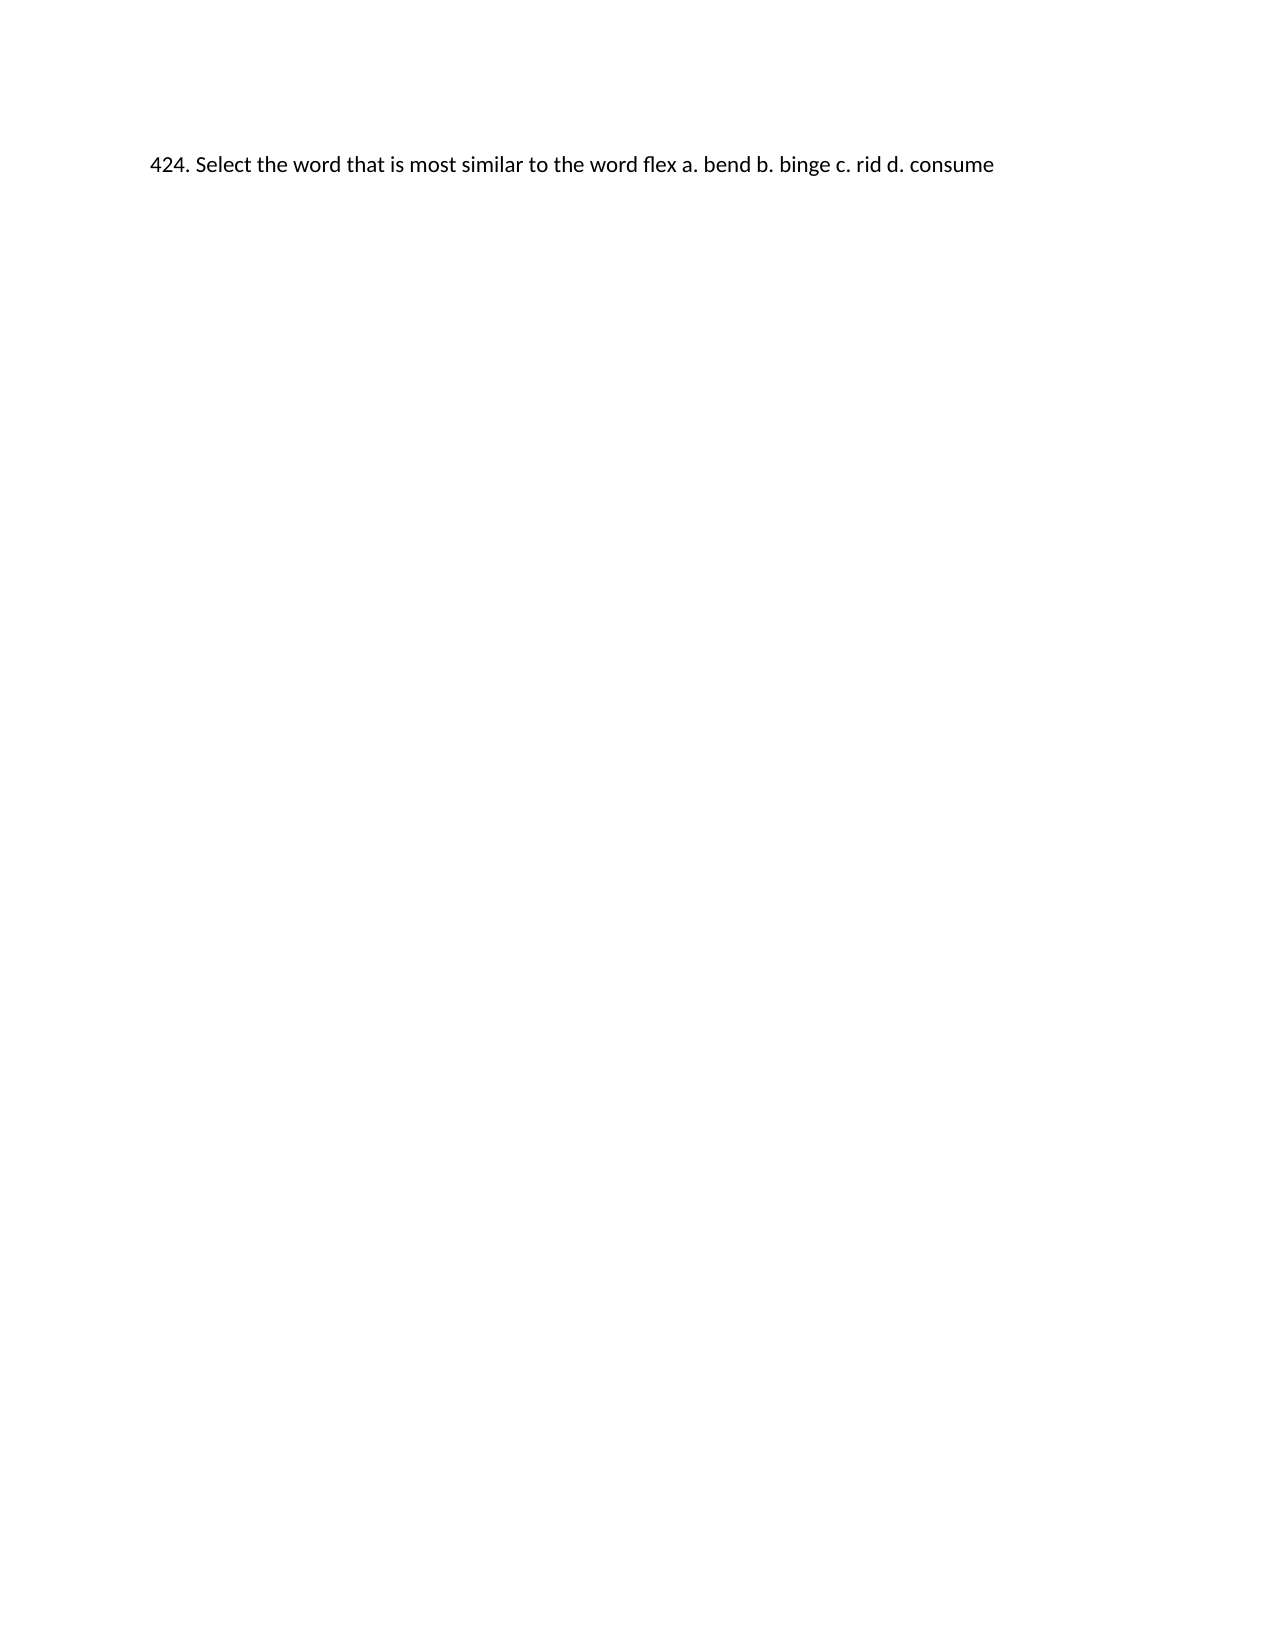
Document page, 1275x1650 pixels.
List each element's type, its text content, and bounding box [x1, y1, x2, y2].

text 424. Select the word that is most similar to the word ﬂex a. bend b. binge c. rid d. consume [150, 150, 1125, 178]
